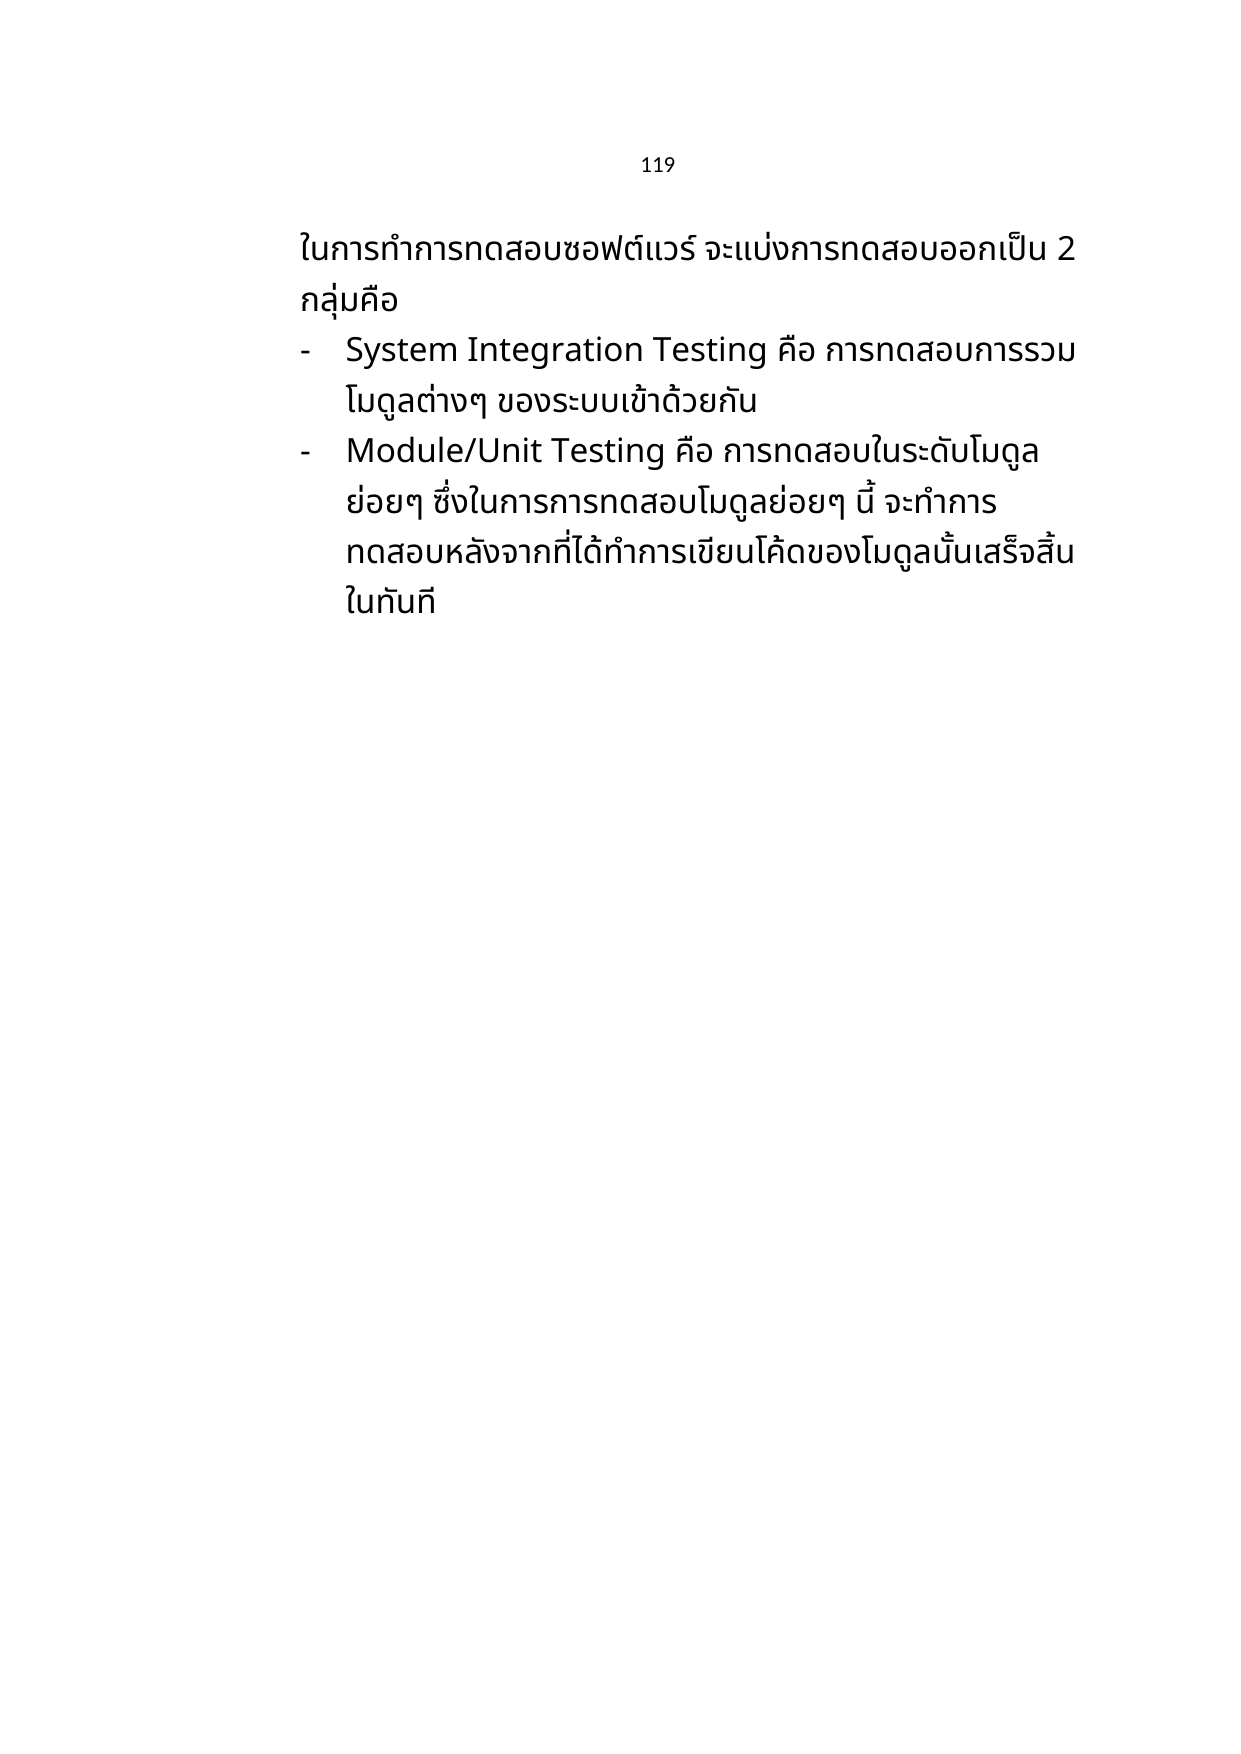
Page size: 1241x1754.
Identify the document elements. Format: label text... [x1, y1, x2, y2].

text - Module/Unit Testing คือ การทดสอบในระดับโมดูลย่อยๆ ซึ่งในการการทดสอบโมดูลย่อยๆ นี้ จะทำการทดสอบหลังจากที่ได้ทำการเขียนโค้ดของโมดูลนั้นเสร็จสิ้นในทันที [225, 427, 1090, 629]
text - System Integration Testing คือ การทดสอบการรวมโมดูลต่างๆ ของระบบเข้าด้วยกัน [225, 326, 1090, 427]
text ในการทำการทดสอบซอฟต์แวร์ จะแบ่งการทดสอบออกเป็น 2 กลุ่มคือ [300, 225, 1090, 326]
